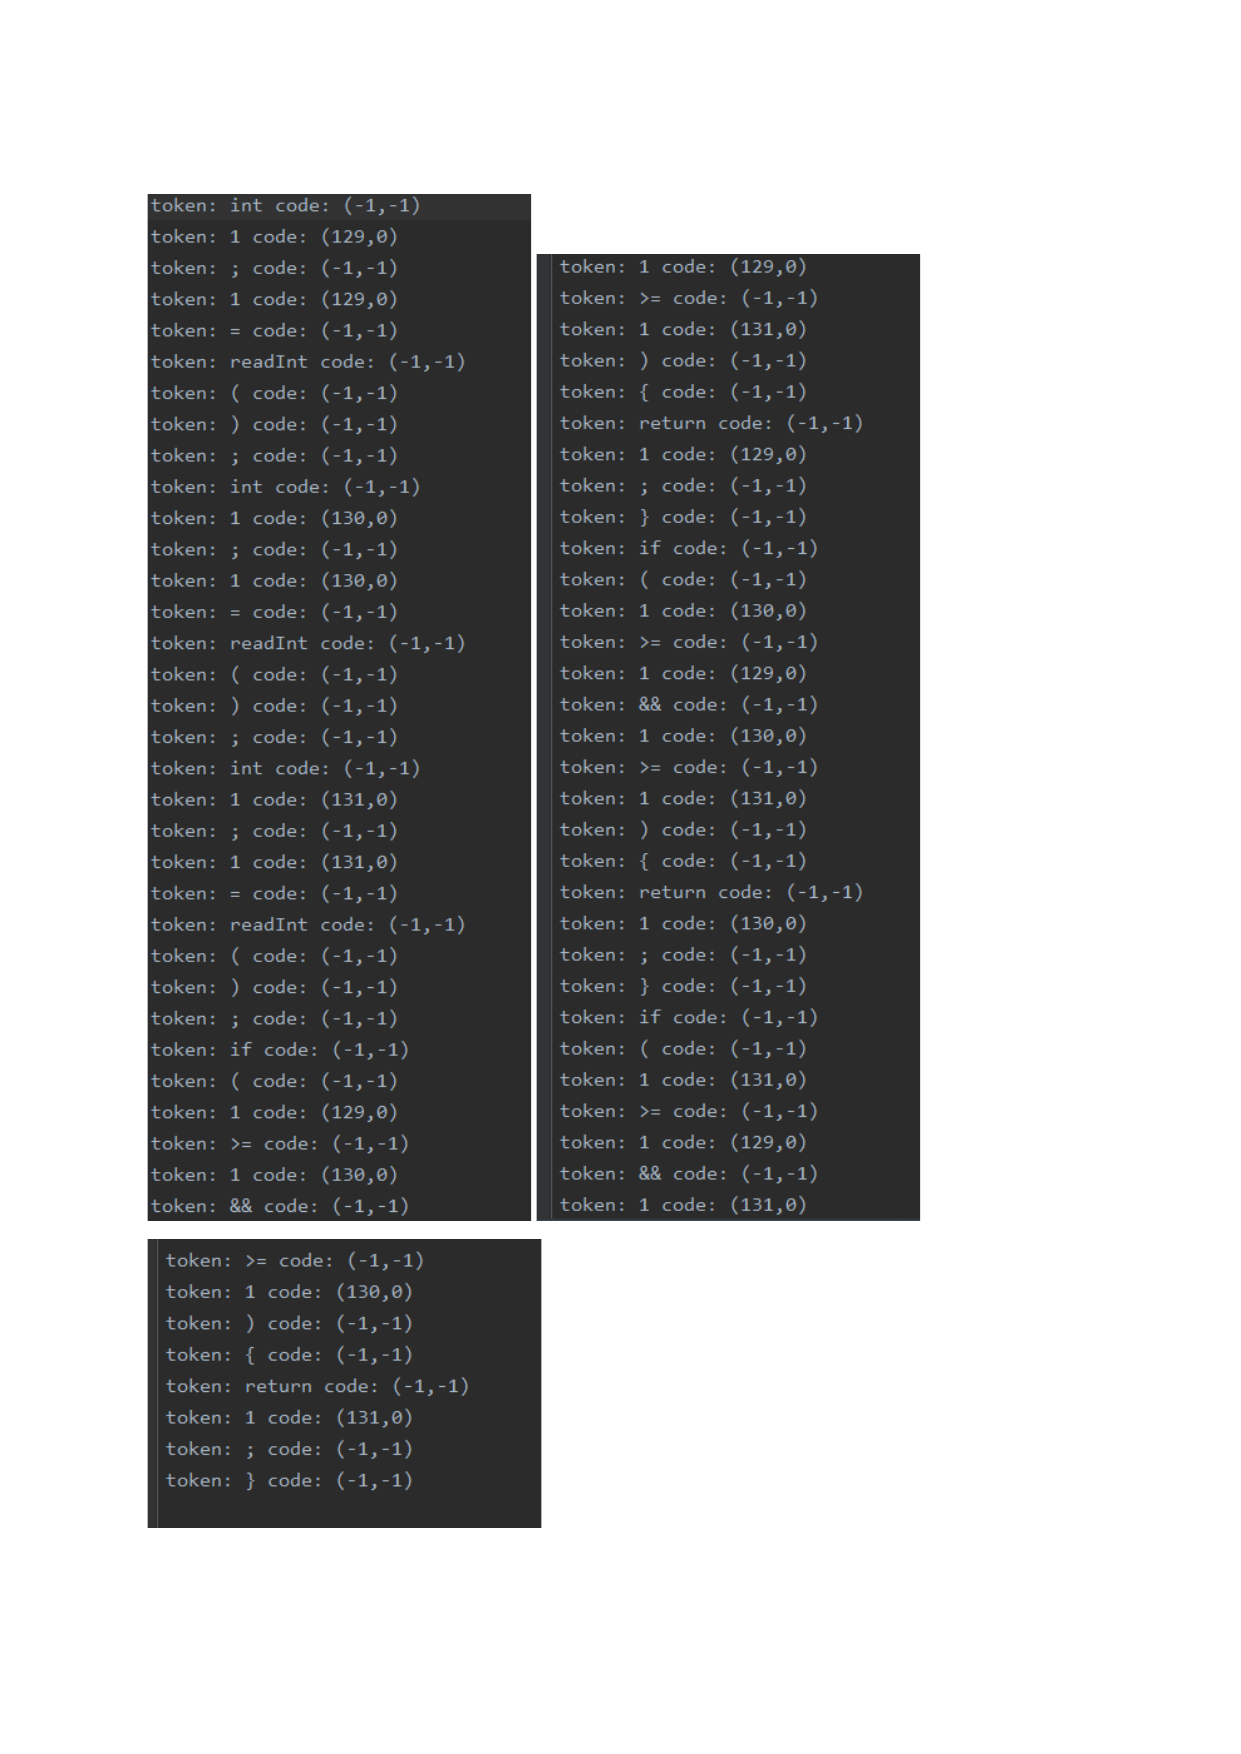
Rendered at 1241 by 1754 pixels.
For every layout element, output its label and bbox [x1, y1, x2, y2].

picture [147, 1239, 542, 1528]
picture [536, 254, 921, 1221]
picture [147, 194, 532, 1221]
